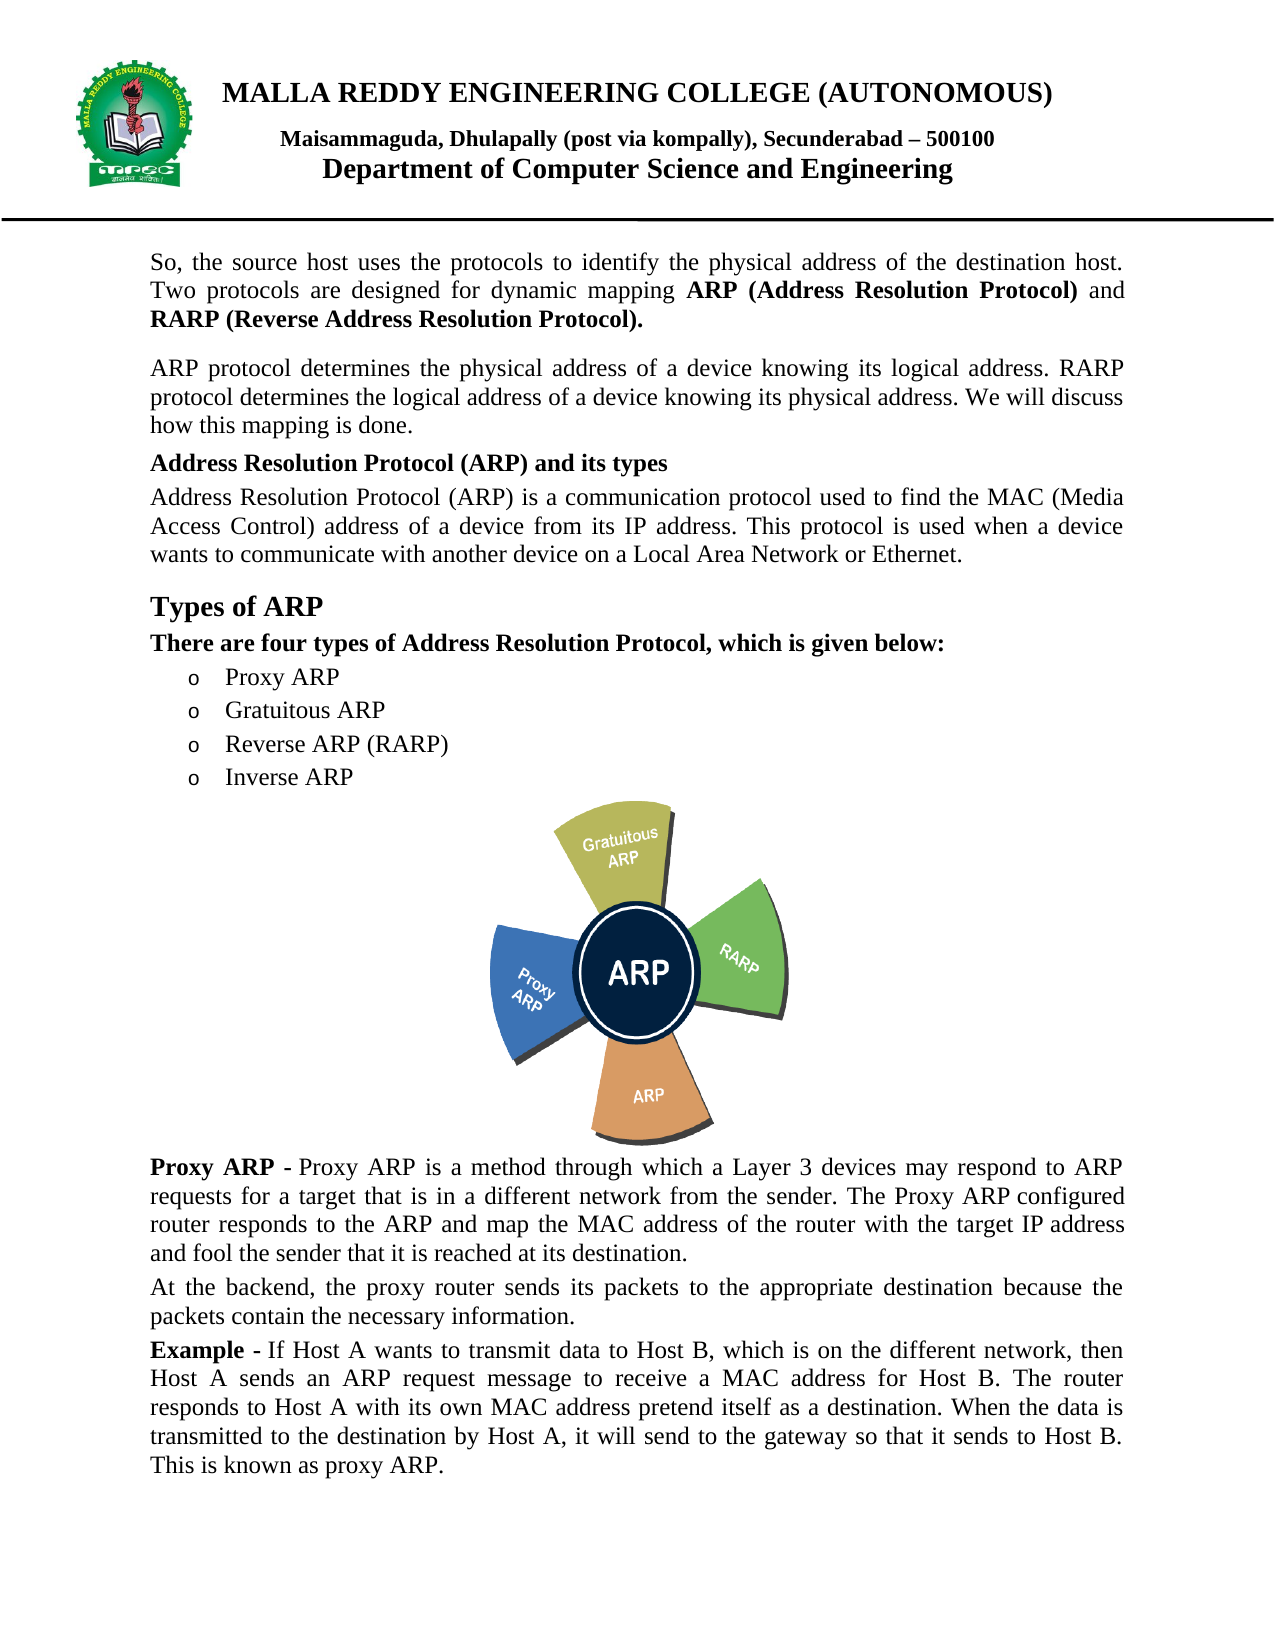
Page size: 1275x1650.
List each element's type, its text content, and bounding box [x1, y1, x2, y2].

picture [478, 796, 797, 1147]
text Address Resolution Protocol (ARP) is a communication protocol used to find the MAC (Media Access Control) address of a device from its IP address. This protocol is used when a device wants to communicate with another device on a Local Area Network or Ethernet. [150, 482, 1125, 568]
list Proxy ARP [187, 662, 1125, 691]
text So, the source host uses the protocols to identify the physical address of the destination host. Two protocols are designed for dynamic mapping ARP (Address Resolution Protocol) and RARP (Reverse Address Resolution Protocol). [150, 247, 1125, 333]
text Example - If Host A wants to transmit data to Host B, which is on the different network, then Host A sends an ARP request message to receive a MAC address for Host B. The router responds to Host A with its own MAC address pretend itself as a destination. When the data is transmitted to the destination by Host A, it will send to the gateway so that it sends to Host B. This is known as proxy ARP. [150, 1335, 1125, 1478]
list Inverse ARP [187, 762, 1125, 792]
list Gratuitous ARP [187, 695, 1125, 725]
text Proxy ARP - Proxy ARP is a method through which a Layer 3 devices may respond to ARP requests for a target that is in a different network from the sender. The Proxy ARP configured router responds to the ARP and map the MAC address of the router with the target IP address and fool the sender that it is reached at its destination. [150, 1152, 1125, 1267]
list Reverse ARP (RARP) [187, 729, 1125, 758]
picture [76, 60, 193, 187]
text ARP protocol determines the physical address of a device knowing its logical address. RARP protocol determines the logical address of a device knowing its physical address. We will discuss how this mapping is done. [150, 353, 1125, 439]
subtitle Types of ARP [150, 589, 1125, 623]
text At the backend, the proxy router sends its packets to the appropriate destination because the packets contain the necessary information. [150, 1272, 1125, 1329]
subtitle Address Resolution Protocol (ARP) and its types [150, 444, 1125, 477]
text There are four types of Address Resolution Protocol, which is given below: [150, 628, 1125, 656]
